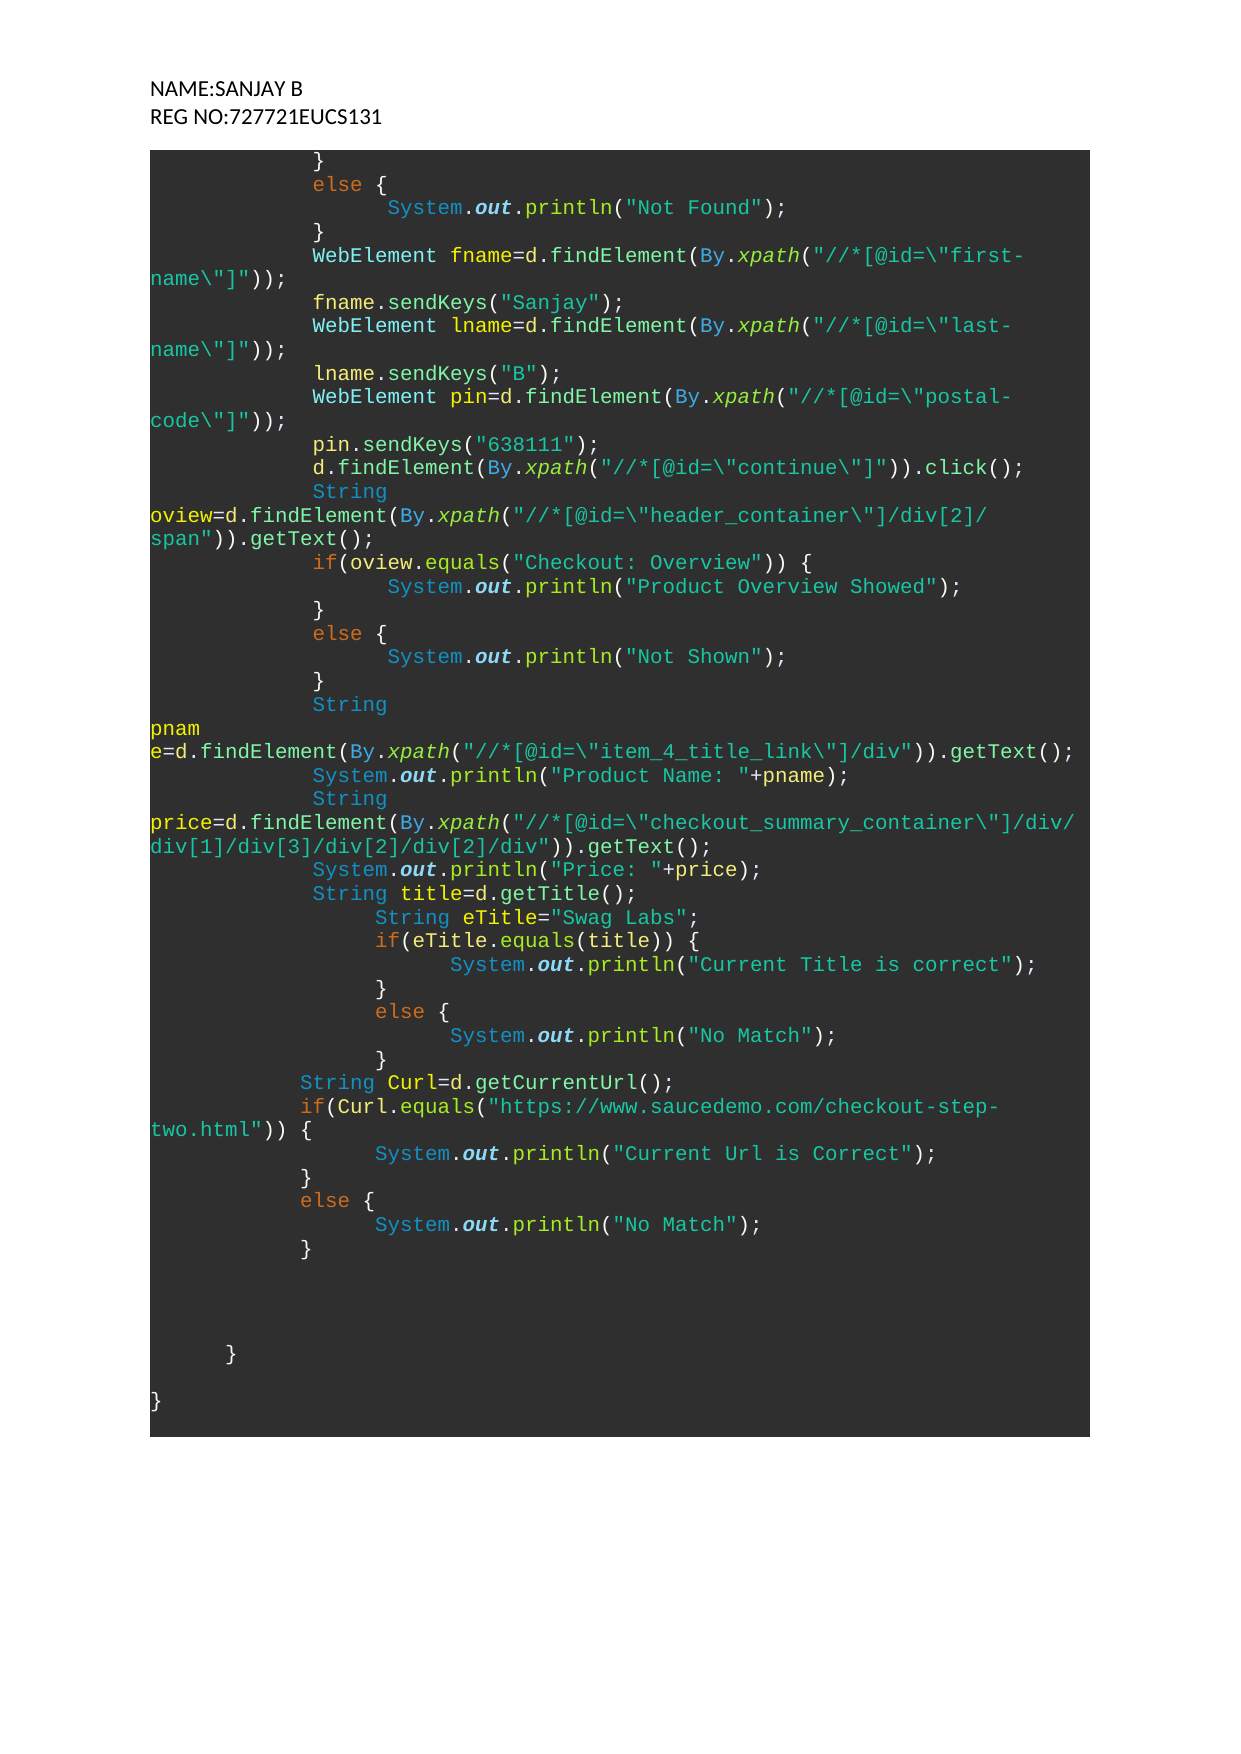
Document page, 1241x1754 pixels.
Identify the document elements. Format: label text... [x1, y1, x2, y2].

text pin.sendKeys("638111"); [150, 434, 1090, 457]
text d.findElement(By.xpath("//*[@id=\"continue\"]")).click(); [150, 457, 1090, 481]
text } [150, 150, 1090, 174]
text System.out.println("Product Name: "+pname); [150, 765, 1090, 788]
text else { [150, 1190, 1090, 1214]
text else { [150, 174, 1090, 197]
text String price=d.findElement(By.xpath("//*[@id=\"checkout_summary_container\"]/div/div[1]/div[3]/div[2]/div[2]/div")).getText(); [150, 788, 1090, 859]
text WebElement lname=d.findElement(By.xpath("//*[@id=\"last-name\"]")); [150, 316, 1090, 363]
text String Curl=d.getCurrentUrl(); [150, 1072, 1090, 1096]
text } [150, 1238, 1090, 1261]
text System.out.println("Price: "+price); [150, 859, 1090, 883]
text System.out.println("Not Shown"); [150, 647, 1090, 670]
text } [150, 1167, 1090, 1190]
text if(oview.equals("Checkout: Overview")) { [150, 552, 1090, 576]
text } [150, 670, 1090, 694]
text } [150, 1390, 1090, 1413]
text } [150, 978, 1090, 1001]
text System.out.println("Product Overview Showed"); [150, 576, 1090, 599]
text System.out.println("No Match"); [150, 1214, 1090, 1238]
text } [150, 599, 1090, 623]
text if(eTitle.equals(title)) { [150, 930, 1090, 954]
text } [150, 1048, 1090, 1072]
text lname.sendKeys("B"); [150, 363, 1090, 386]
text String pname=d.findElement(By.xpath("//*[@id=\"item_4_title_link\"]/div")).getText(); [150, 694, 1090, 765]
text String title=d.getTitle(); [150, 883, 1090, 907]
text WebElement pin=d.findElement(By.xpath("//*[@id=\"postal-code\"]")); [150, 386, 1090, 434]
text System.out.println("No Match"); [150, 1025, 1090, 1048]
text String oview=d.findElement(By.xpath("//*[@id=\"header_container\"]/div[2]/span")).getText(); [150, 481, 1090, 552]
text else { [150, 1001, 1090, 1025]
text System.out.println("Current Title is correct"); [150, 954, 1090, 978]
text System.out.println("Current Url is Correct"); [150, 1143, 1090, 1167]
text WebElement fname=d.findElement(By.xpath("//*[@id=\"first-name\"]")); [150, 244, 1090, 292]
text } [150, 221, 1090, 244]
text fname.sendKeys("Sanjay"); [150, 292, 1090, 316]
text if(Curl.equals("https://www.saucedemo.com/checkout-step-two.html")) { [150, 1096, 1090, 1143]
text System.out.println("Not Found"); [150, 197, 1090, 221]
text String eTitle="Swag Labs"; [150, 907, 1090, 930]
text } [150, 1342, 1090, 1366]
text else { [150, 623, 1090, 647]
